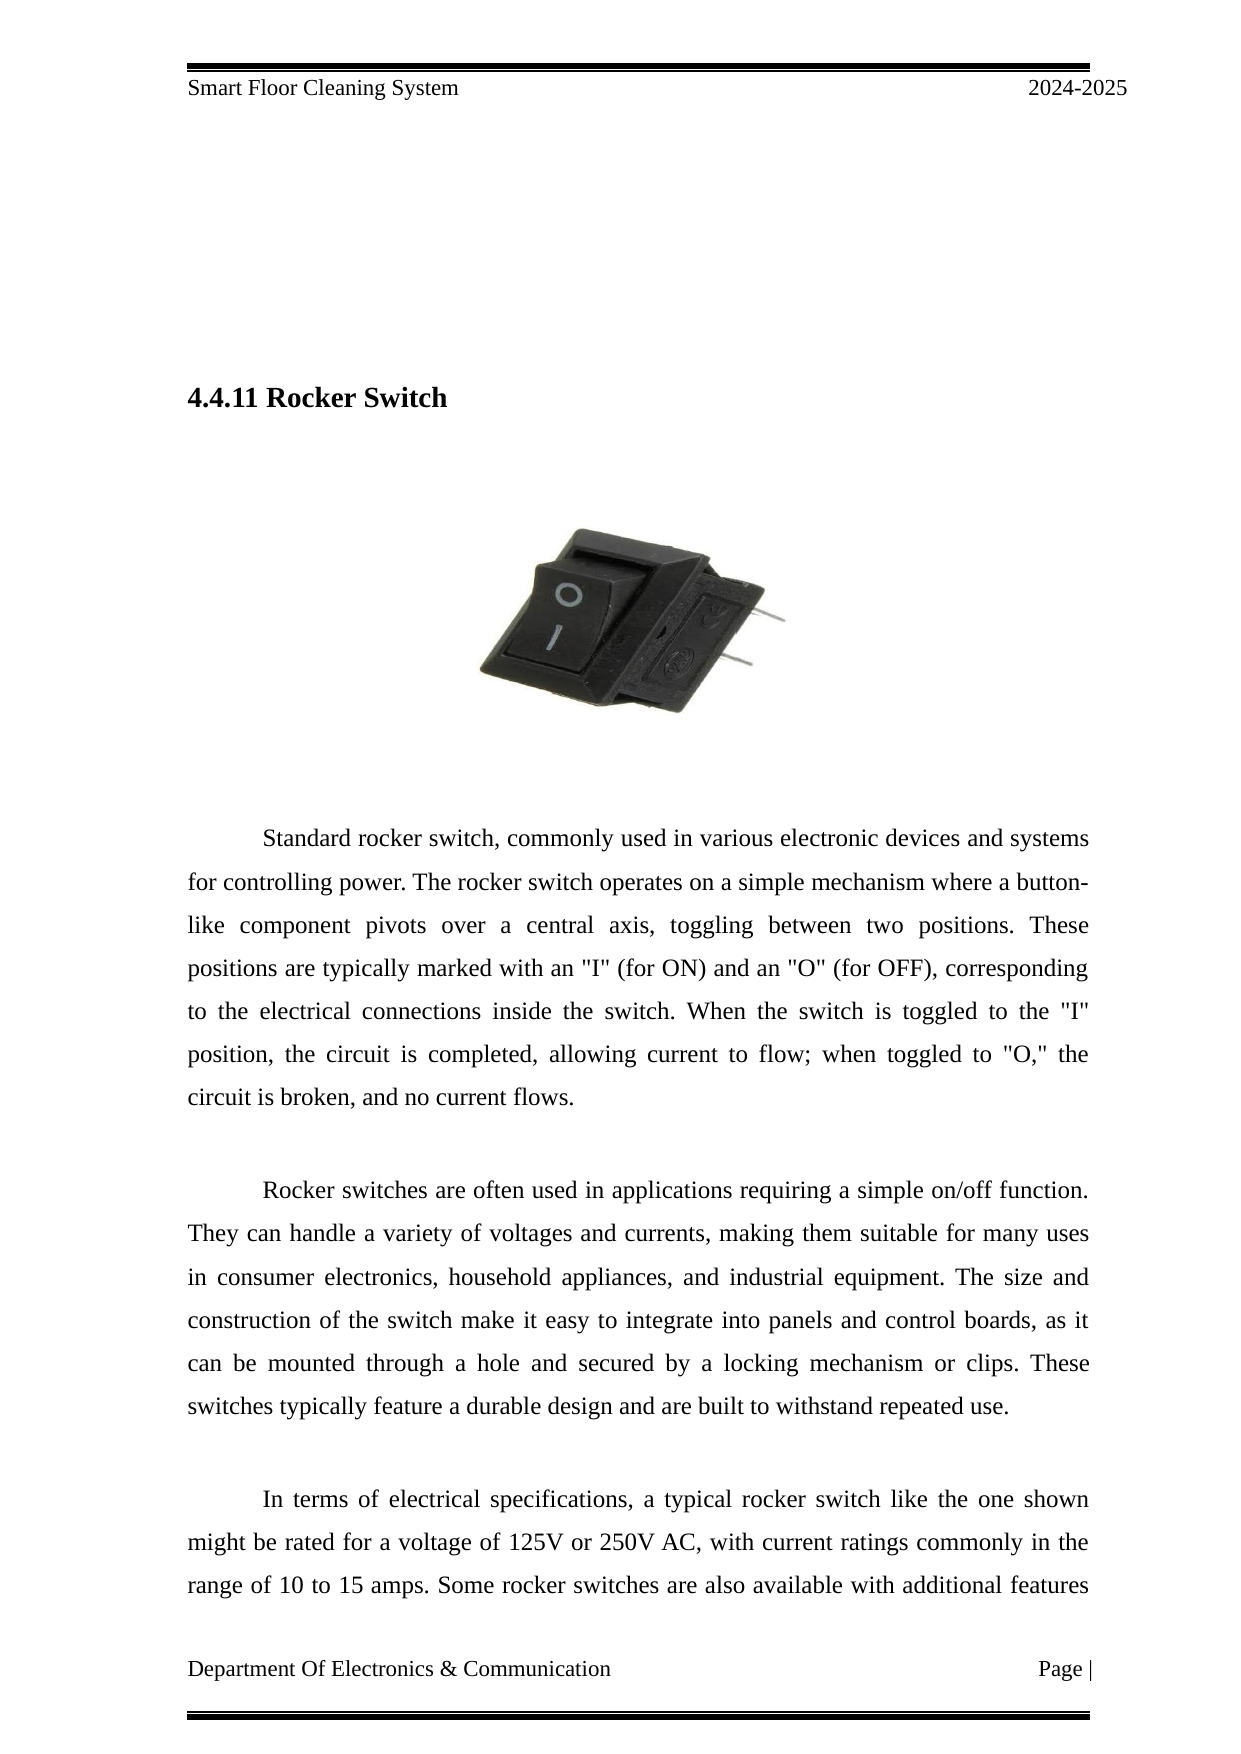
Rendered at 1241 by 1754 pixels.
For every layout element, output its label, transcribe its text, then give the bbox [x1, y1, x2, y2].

picture [412, 480, 865, 760]
text 4.4.11 Rocker Switch [187, 380, 1090, 413]
text Rocker switches are often used in applications requiring a simple on/off function. They can handle a variety of voltages and currents, making them suitable for many uses in consumer electronics, household appliances, and industrial equipment. The size and construction of the switch make it easy to integrate into panels and control boards, as it can be mounted through a hole and secured by a locking mechanism or clips. These switches typically feature a durable design and are built to withstand repeated use. [187, 1175, 1090, 1420]
text Standard rocker switch, commonly used in various electronic devices and systems for controlling power. The rocker switch operates on a simple mechanism where a button-like component pivots over a central axis, toggling between two positions. These positions are typically marked with an "I" (for ON) and an "O" (for OFF), corresponding to the electrical connections inside the switch. When the switch is toggled to the "I" position, the circuit is completed, allowing current to flow; when toggled to "O," the circuit is broken, and no current flows. [187, 823, 1090, 1111]
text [187, 1484, 1090, 1599]
